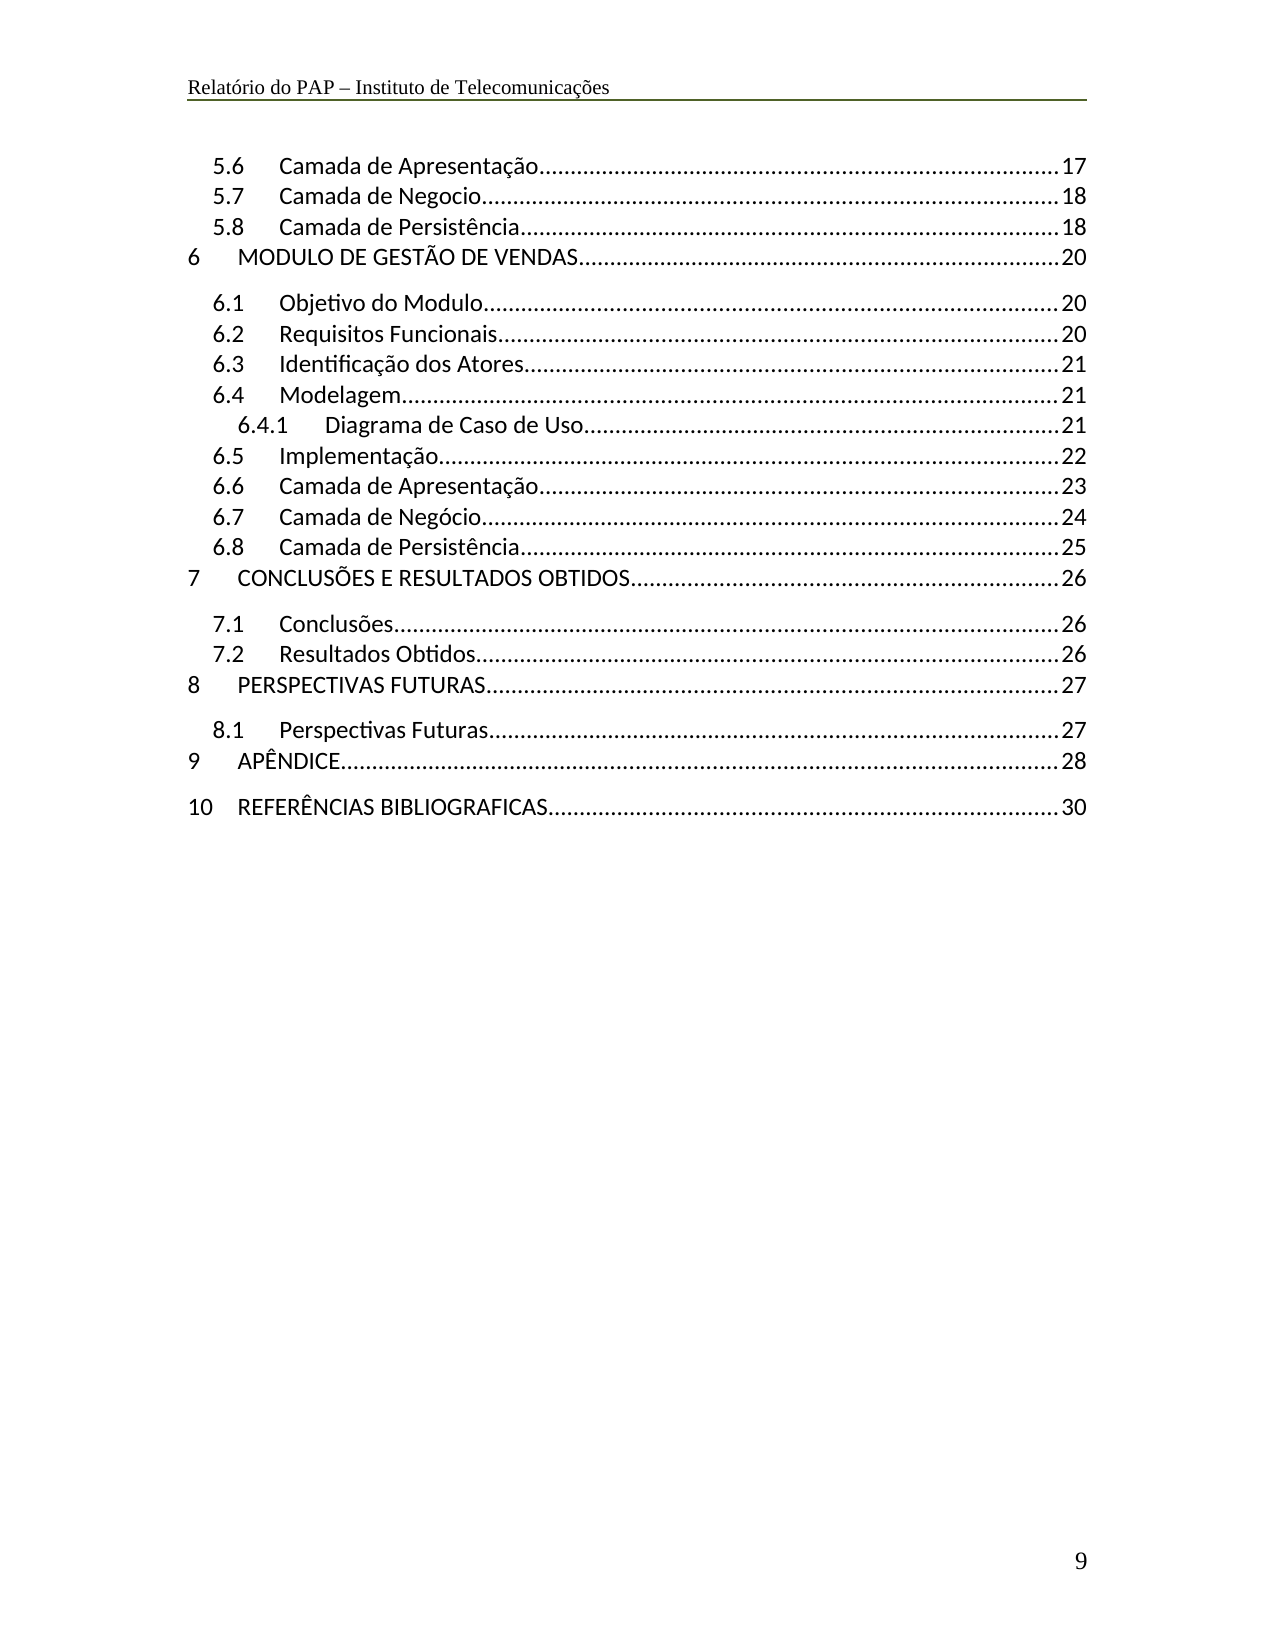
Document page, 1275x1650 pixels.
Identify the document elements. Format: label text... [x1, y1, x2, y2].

text 9 APÊNDICE 28 [187, 745, 1087, 776]
text 7.1 Conclusões 26 [212, 608, 1087, 638]
text 5.8 Camada de Persistência 18 [212, 211, 1087, 242]
text 5.6 Camada de Apresentação 17 [212, 150, 1087, 181]
text 6.1 Objetivo do Modulo 20 [212, 287, 1087, 318]
text 6.7 Camada de Negócio 24 [212, 501, 1087, 531]
text 6.4.1 Diagrama de Caso de Uso 21 [237, 409, 1087, 440]
text 10 REFERÊNCIAS BIBLIOGRAFICAS 30 [187, 791, 1087, 821]
text 6.2 Requisitos Funcionais 20 [212, 318, 1087, 348]
text 6.5 Implementação 22 [212, 440, 1087, 470]
text 6.4 Modelagem 21 [212, 379, 1087, 409]
text 7 CONCLUSÕES E RESULTADOS OBTIDOS 26 [187, 562, 1087, 592]
text 6 MODULO DE GESTÃO DE VENDAS 20 [187, 242, 1087, 272]
text 6.8 Camada de Persistência 25 [212, 531, 1087, 562]
text 6.6 Camada de Apresentação 23 [212, 470, 1087, 501]
text 6.3 Identificação dos Atores 21 [212, 348, 1087, 379]
text 8 PERSPECTIVAS FUTURAS 27 [187, 669, 1087, 699]
text 8.1 Perspectivas Futuras 27 [212, 714, 1087, 745]
text 7.2 Resultados Obtidos 26 [212, 638, 1087, 669]
text 5.7 Camada de Negocio 18 [212, 181, 1087, 211]
